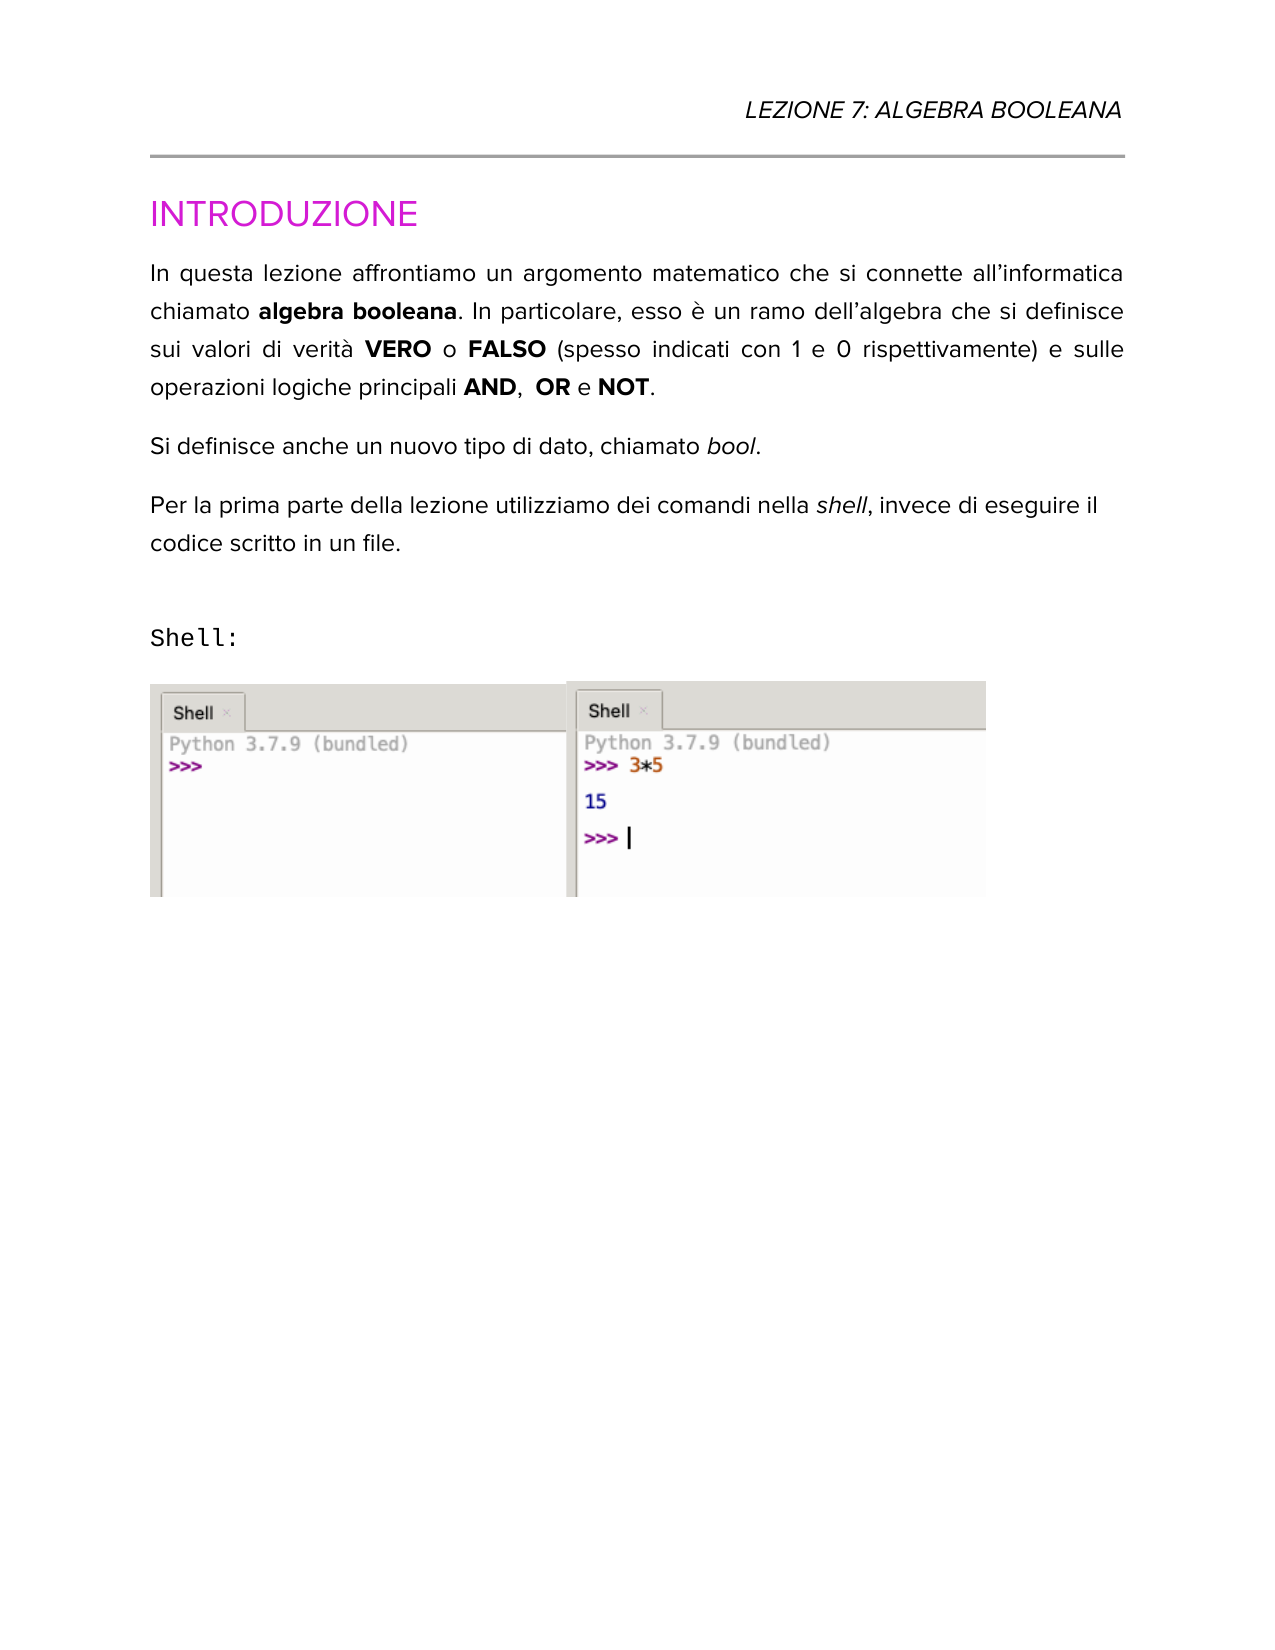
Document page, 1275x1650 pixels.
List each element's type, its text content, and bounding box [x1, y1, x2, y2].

text Si definisce anche un nuovo tipo di dato, chiamato bool. [150, 432, 1125, 462]
text Shell: [150, 625, 1125, 654]
subtitle INTRODUZIONE [150, 192, 1125, 238]
text Per la prima parte della lezione utilizziamo dei comandi nella shell, invece di eseguire il codice scritto in un file. [150, 491, 1125, 597]
picture [150, 681, 986, 897]
text In questa lezione affrontiamo un argomento matematico che si connette all’informatica chiamato algebra booleana. In particolare, esso è un ramo dell’algebra che si definisce sui valori di verità VERO o FALSO (spesso indicati con 1 e 0 rispettivamente) e sulle operazioni logiche principali AND, OR e NOT. [150, 259, 1125, 403]
